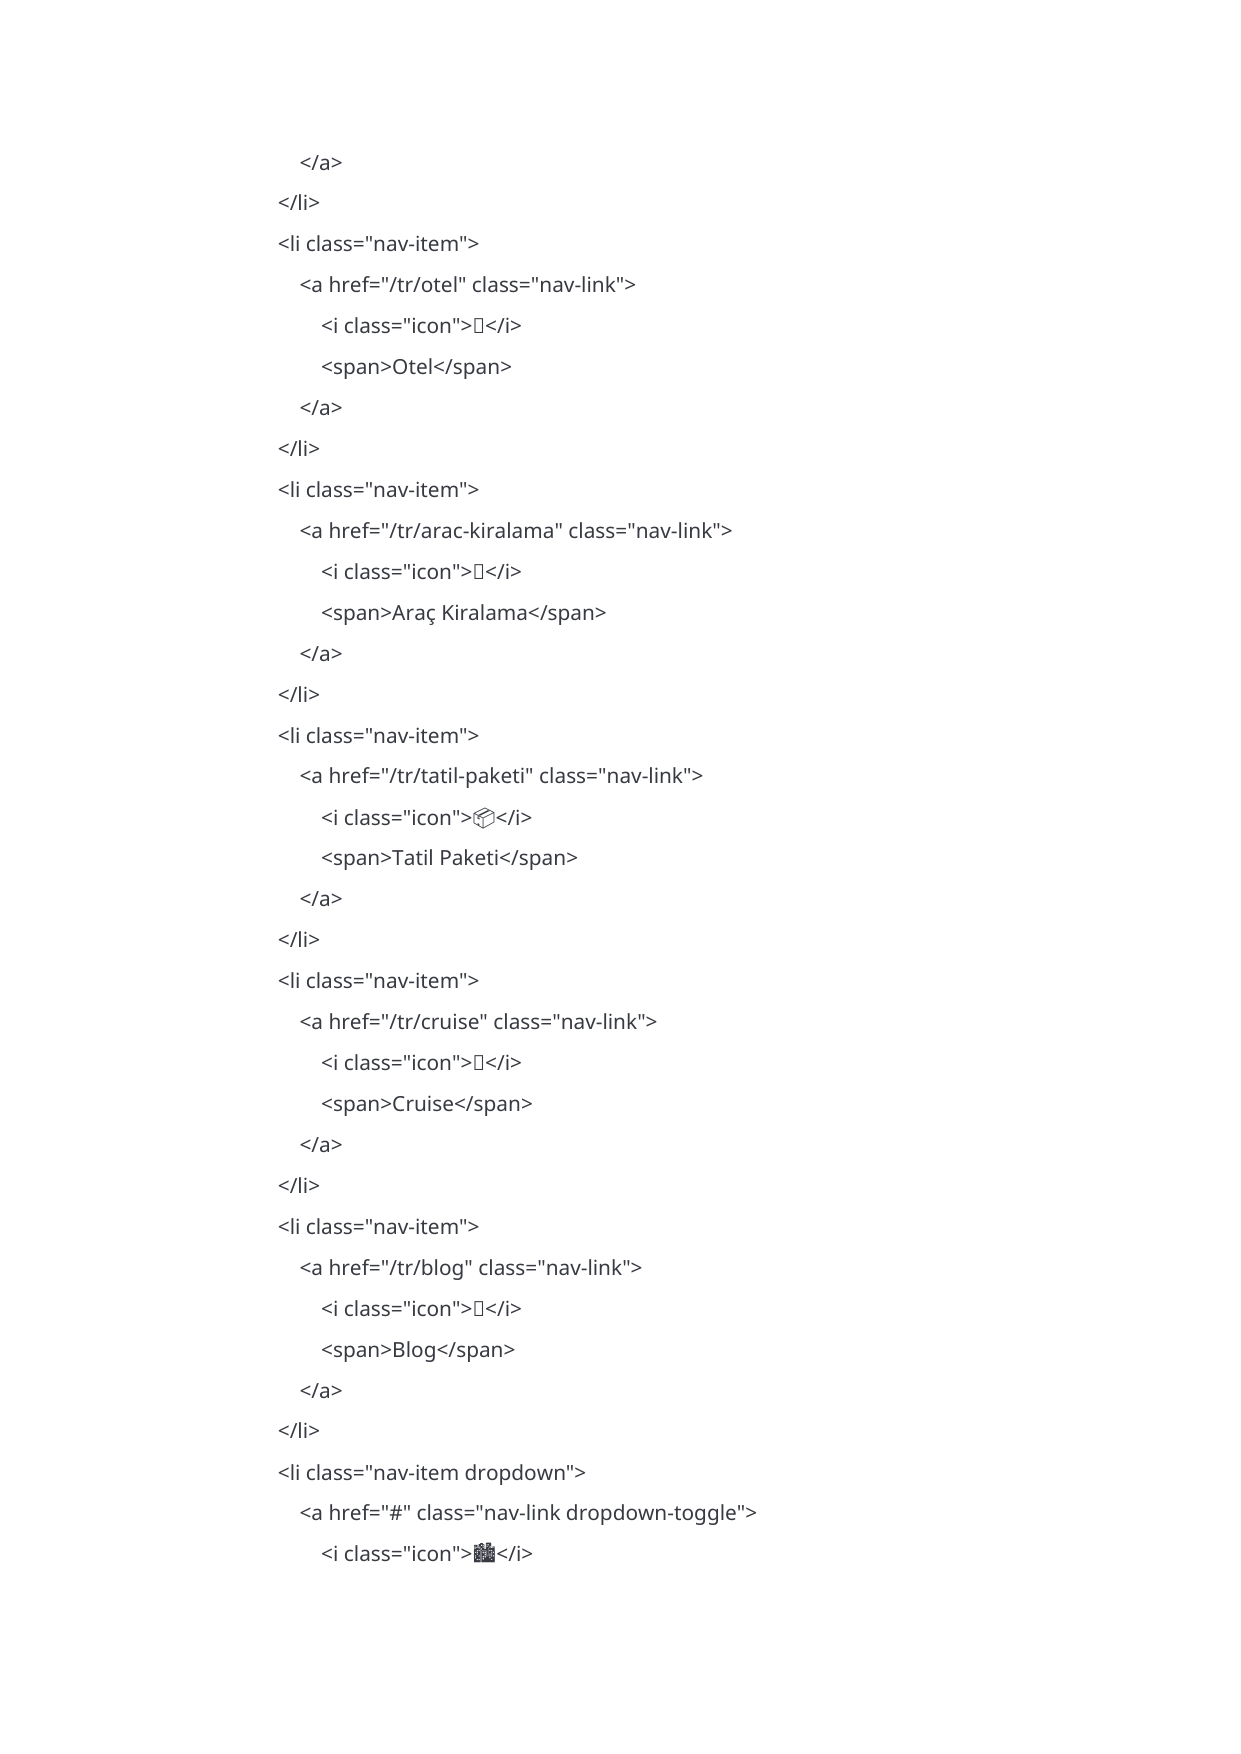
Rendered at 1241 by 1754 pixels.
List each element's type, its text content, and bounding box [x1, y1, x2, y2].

text <i class="icon">📦</i> [148, 803, 1093, 831]
text <li class="nav-item dropdown"> [148, 1458, 1093, 1486]
text </a> [148, 148, 1093, 176]
text <li class="nav-item"> [148, 966, 1093, 995]
text </a> [148, 393, 1093, 422]
text <a href="/tr/cruise" class="nav-link"> [148, 1007, 1093, 1036]
text </li> [148, 1171, 1093, 1199]
text <li class="nav-item"> [148, 229, 1093, 258]
text <a href="/tr/blog" class="nav-link"> [148, 1253, 1093, 1281]
text <a href="/tr/otel" class="nav-link"> [148, 270, 1093, 299]
text </li> [148, 1417, 1093, 1445]
text </li> [148, 680, 1093, 708]
text <i class="icon">🚢</i> [148, 1048, 1093, 1077]
text <i class="icon">📝</i> [148, 1294, 1093, 1322]
text <i class="icon">🚗</i> [148, 557, 1093, 585]
text </a> [148, 1376, 1093, 1404]
text <a href="#" class="nav-link dropdown-toggle"> [148, 1498, 1093, 1527]
text </a> [148, 639, 1093, 667]
text </a> [148, 884, 1093, 913]
text <li class="nav-item"> [148, 721, 1093, 749]
text <li class="nav-item"> [148, 475, 1093, 503]
text <span>Tatil Paketi</span> [148, 843, 1093, 872]
text <span>Otel</span> [148, 352, 1093, 381]
text <span>Blog</span> [148, 1335, 1093, 1363]
text </li> [148, 188, 1093, 217]
text </li> [148, 434, 1093, 463]
text <i class="icon">🏨</i> [148, 311, 1093, 340]
text <a href="/tr/arac-kiralama" class="nav-link"> [148, 516, 1093, 544]
text </li> [148, 925, 1093, 954]
text <i class="icon">🏙️</i> [148, 1539, 1093, 1568]
text <span>Araç Kiralama</span> [148, 598, 1093, 626]
text <span>Cruise</span> [148, 1089, 1093, 1118]
text </a> [148, 1130, 1093, 1158]
text <a href="/tr/tatil-paketi" class="nav-link"> [148, 762, 1093, 790]
text <li class="nav-item"> [148, 1212, 1093, 1240]
